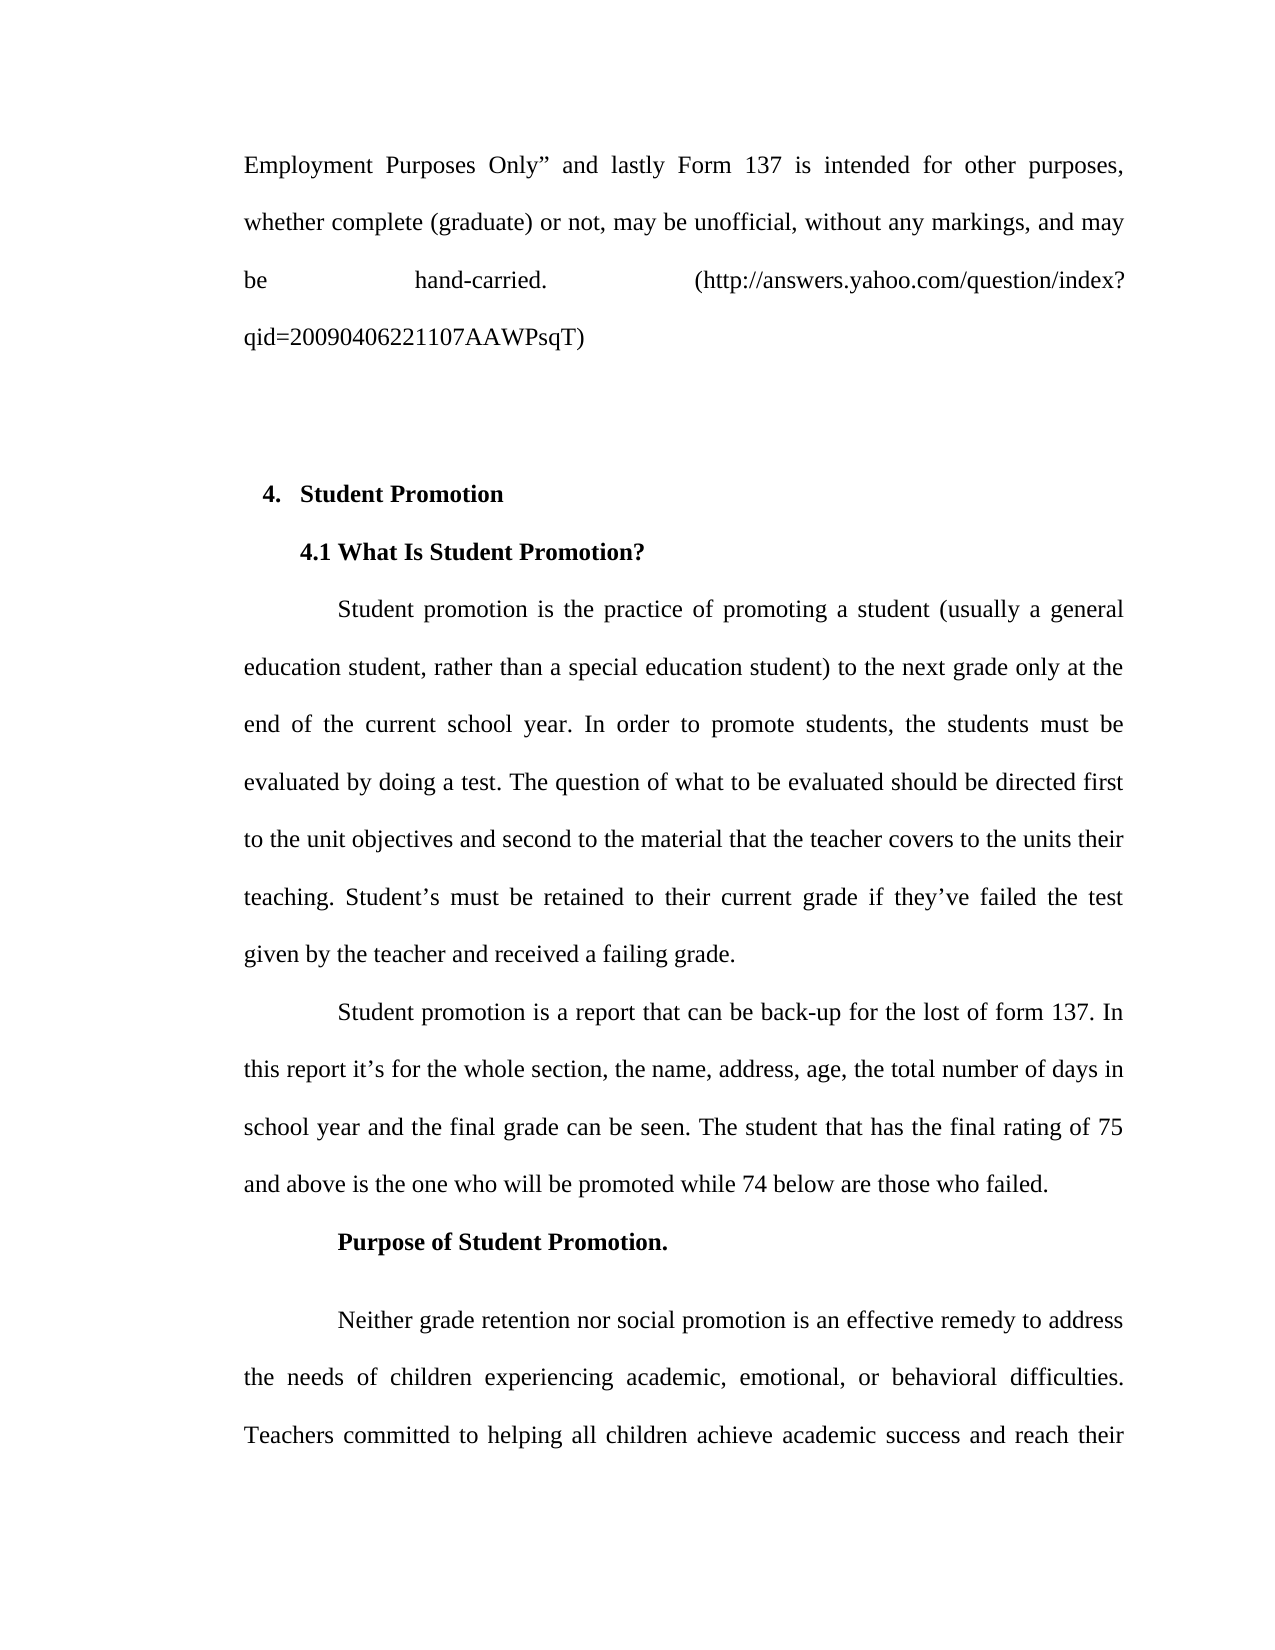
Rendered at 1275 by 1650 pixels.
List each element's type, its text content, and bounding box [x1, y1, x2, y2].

list Student Promotion [262, 479, 1125, 508]
list Purpose of Student Promotion. [244, 1227, 1125, 1255]
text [244, 150, 1125, 351]
list Student promotion is the practice of promoting a student (usually a general education student, rather than a special education student) to the next grade only at the end of the current school year. In order to promote students, the students must be evaluated by doing a test. The question of what to be evaluated should be directed first to the unit objectives and second to the material that the teacher covers to the units their teaching. Student’s must be retained to their current grade if they’ve failed the test given by the teacher and received a failing grade. [244, 594, 1125, 968]
list Student promotion is a report that can be back-up for the lost of form 137. In this report it’s for the whole section, the name, address, age, the total number of days in school year and the final grade can be seen. The student that has the final rating of 75 and above is the one who will be promoted while 74 below are those who failed. [244, 997, 1125, 1198]
list What Is Student Promotion? [300, 537, 1125, 565]
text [244, 1305, 1125, 1449]
